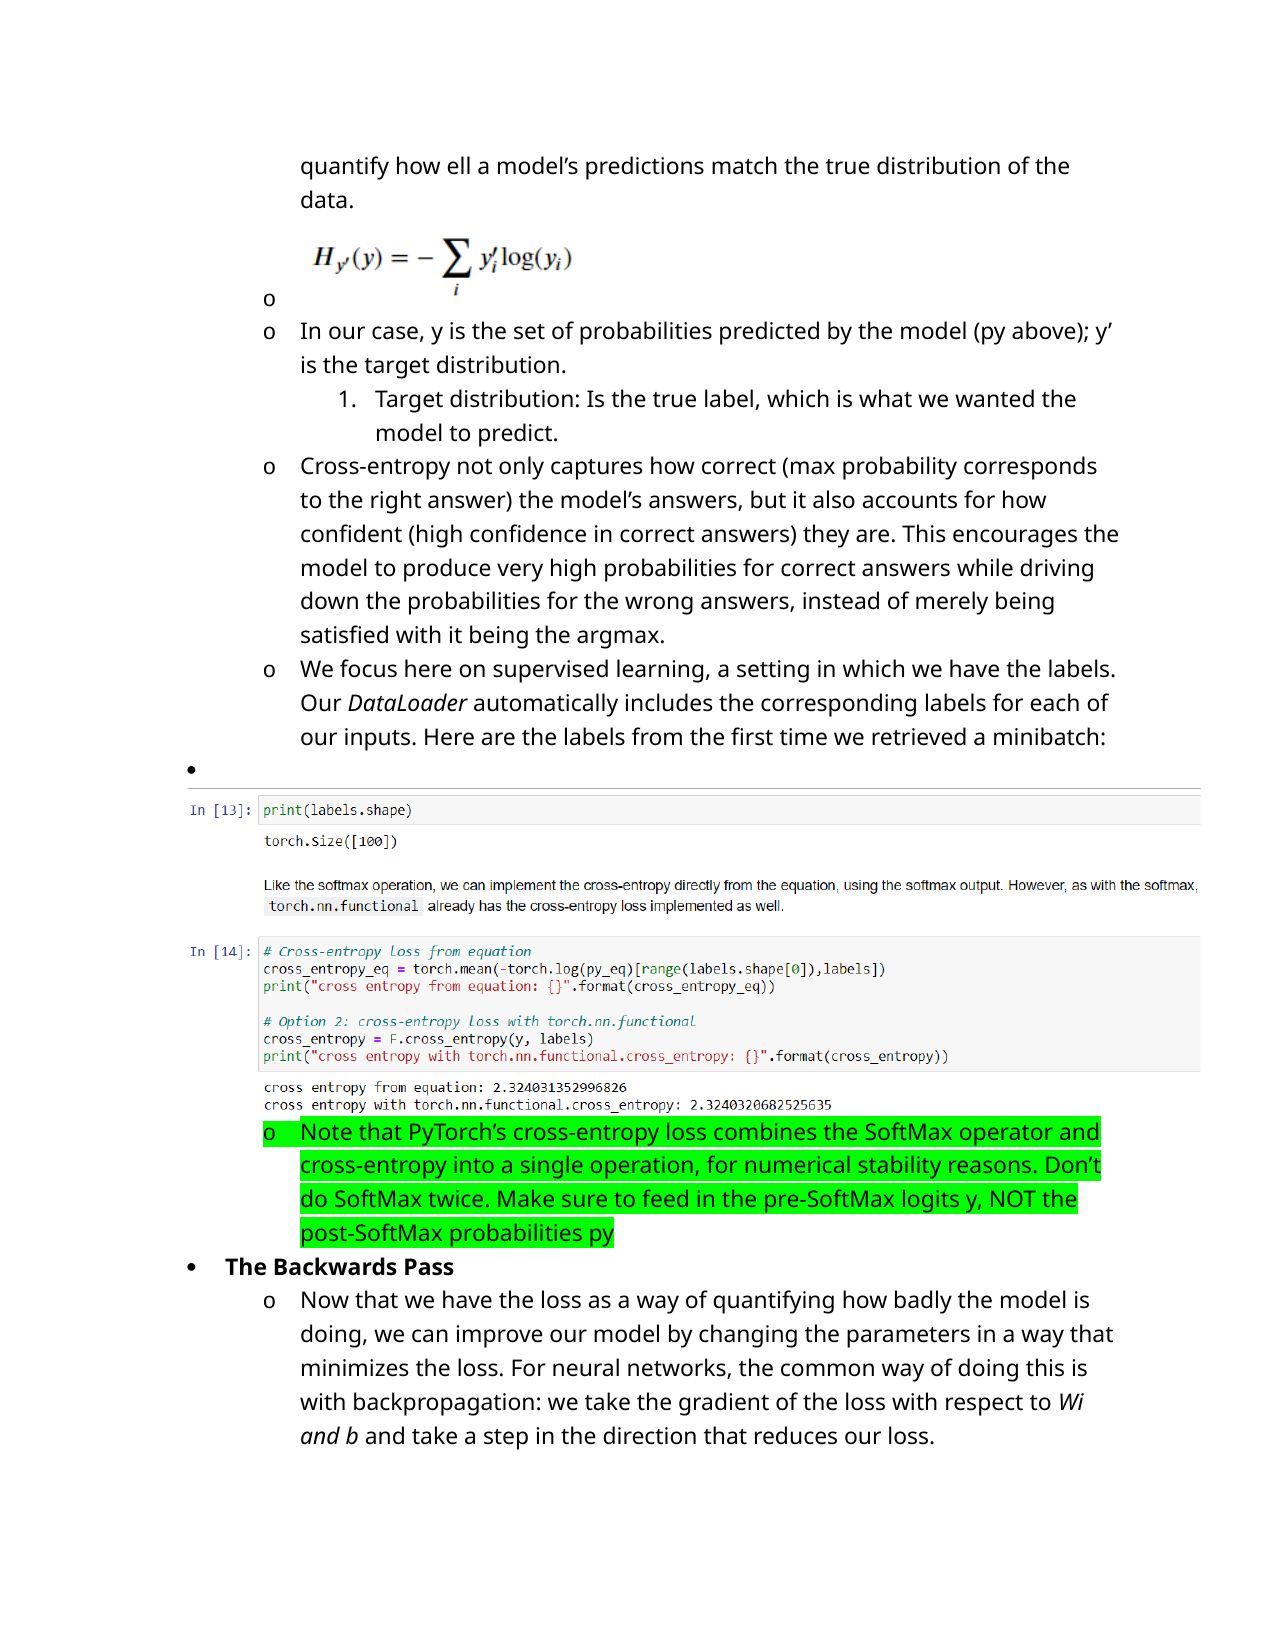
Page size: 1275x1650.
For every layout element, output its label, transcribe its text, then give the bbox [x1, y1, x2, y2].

list Note that PyTorch’s cross-entropy loss combines the SoftMax operator and cross-entropy into a single operation, for numerical stability reasons. Don’t do SoftMax twice. Make sure to feed in the pre-SoftMax logits y, NOT the post-SoftMax probabilities py [262, 1116, 1125, 1248]
picture [300, 217, 578, 307]
list Target distribution: Is the true label, which is what we wanted the model to predict. [337, 383, 1125, 448]
list Cross-entropy not only captures how correct (max probability corresponds to the right answer) the model’s answers, but it also accounts for how confident (high confidence in correct answers) they are. This encourages the model to produce very high probabilities for correct answers while driving down the probabilities for the wrong answers, instead of merely being satisfied with it being the argmax. [262, 450, 1125, 650]
picture [187, 787, 1201, 1114]
list We focus here on supervised learning, a setting in which we have the labels. Our DataLoader automatically includes the corresponding labels for each of our inputs. Here are the labels from the first time we retrieved a minibatch: [262, 653, 1125, 752]
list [262, 150, 1125, 215]
list The Backwards Pass [187, 1251, 1125, 1282]
list In our case, y is the set of probabilities predicted by the model (py above); y’ is the target distribution. [262, 315, 1125, 380]
list Now that we have the loss as a way of quantifying how badly the model is doing, we can improve our model by changing the parameters in a way that minimizes the loss. For neural networks, the common way of doing this is with backpropagation: we take the gradient of the loss with respect to Wi and b and take a step in the direction that reduces our loss. [262, 1284, 1125, 1451]
